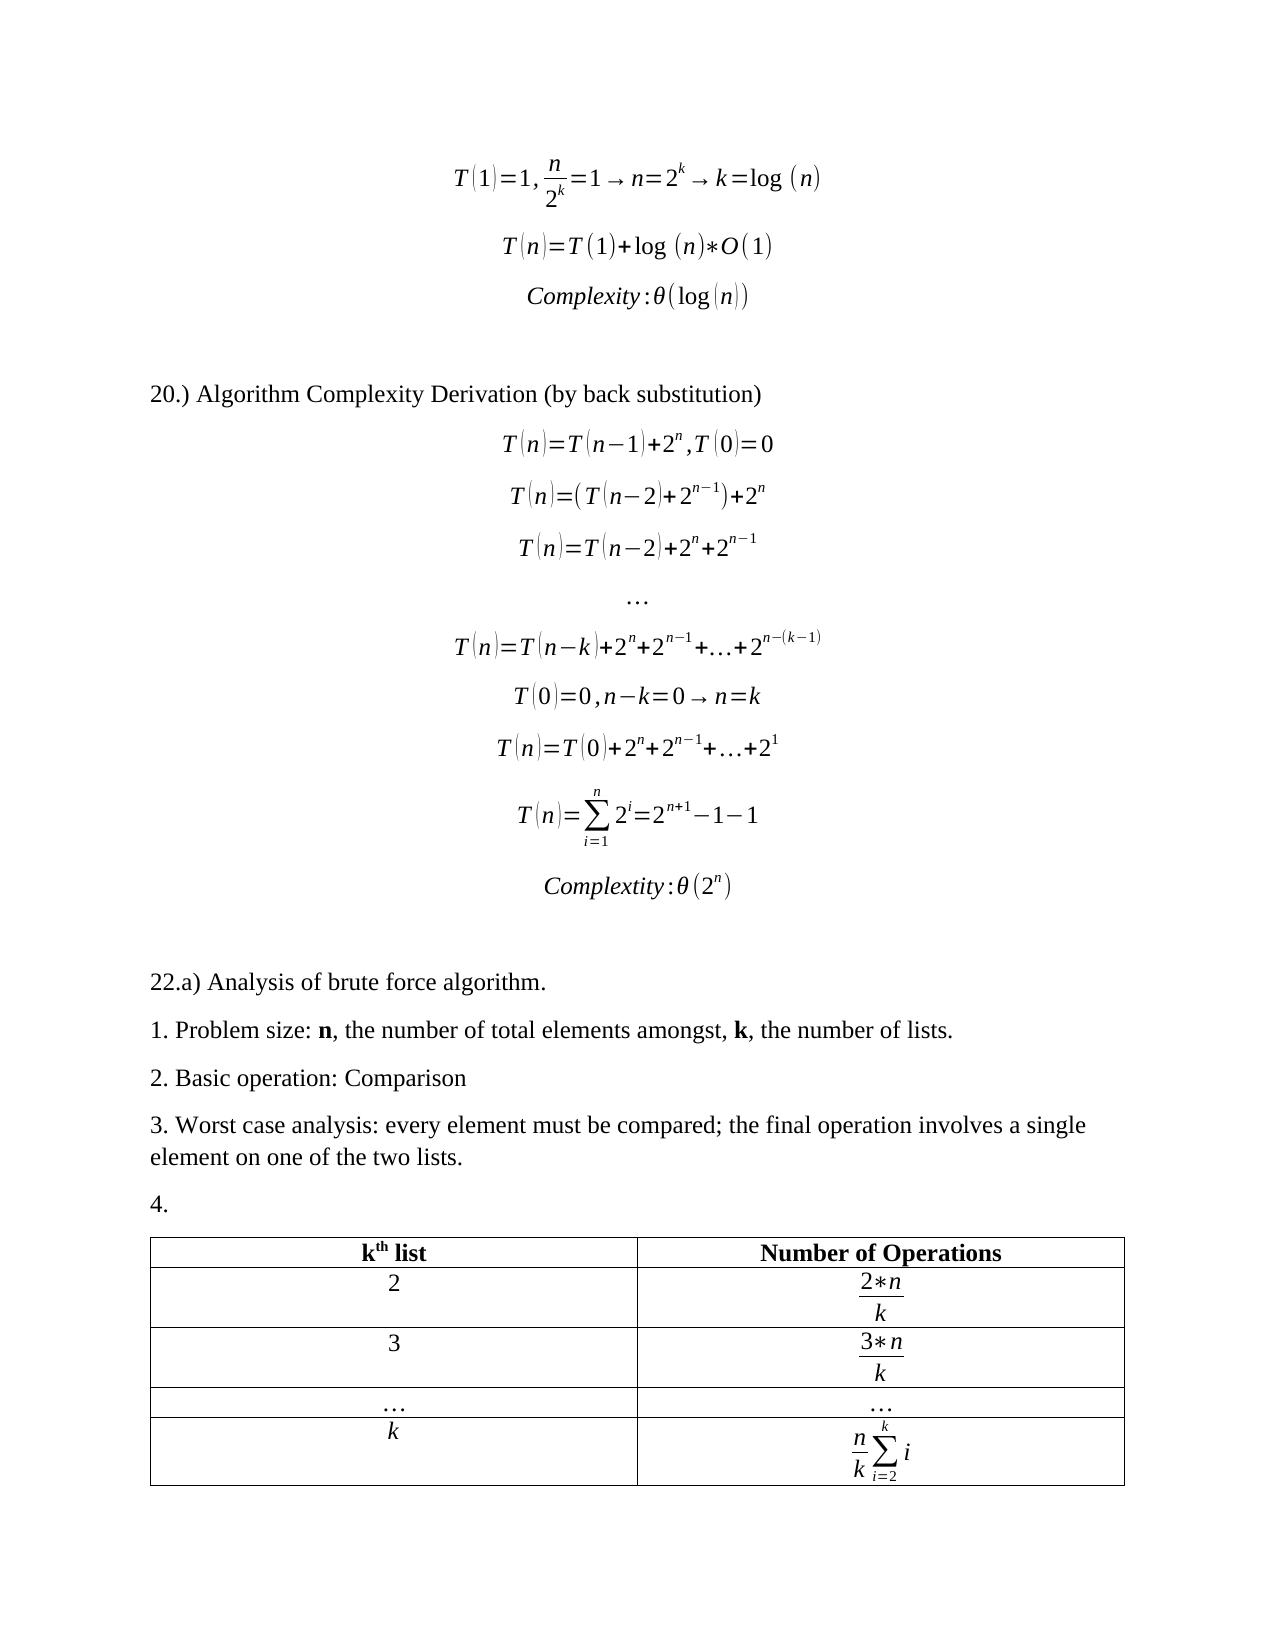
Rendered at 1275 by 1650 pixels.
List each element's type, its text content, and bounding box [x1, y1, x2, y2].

text 2. Basic operation: Comparison [150, 1063, 1125, 1092]
table_cell [638, 1418, 1124, 1485]
table_cell 2 [151, 1268, 637, 1327]
text 22.a) Analysis of brute force algorithm. [150, 967, 1125, 996]
text 20.) Algorithm Complexity Derivation (by back substitution) [150, 379, 1125, 407]
table_cell … [638, 1388, 1124, 1417]
text 1. Problem size: n, the number of total elements amongst, k, the number of lists. [150, 1015, 1125, 1044]
text … [150, 581, 1125, 610]
table_cell [638, 1328, 1124, 1387]
table_cell [638, 1268, 1124, 1327]
table_cell [151, 1418, 637, 1485]
table_header Number of Operations [638, 1238, 1124, 1267]
text 4. [150, 1189, 1125, 1218]
table_header kth list [151, 1238, 637, 1267]
table_cell … [151, 1388, 637, 1417]
table_cell 3 [151, 1328, 637, 1387]
text 3. Worst case analysis: every element must be compared; the final operation involves a single element on one of the two lists. [150, 1111, 1125, 1170]
